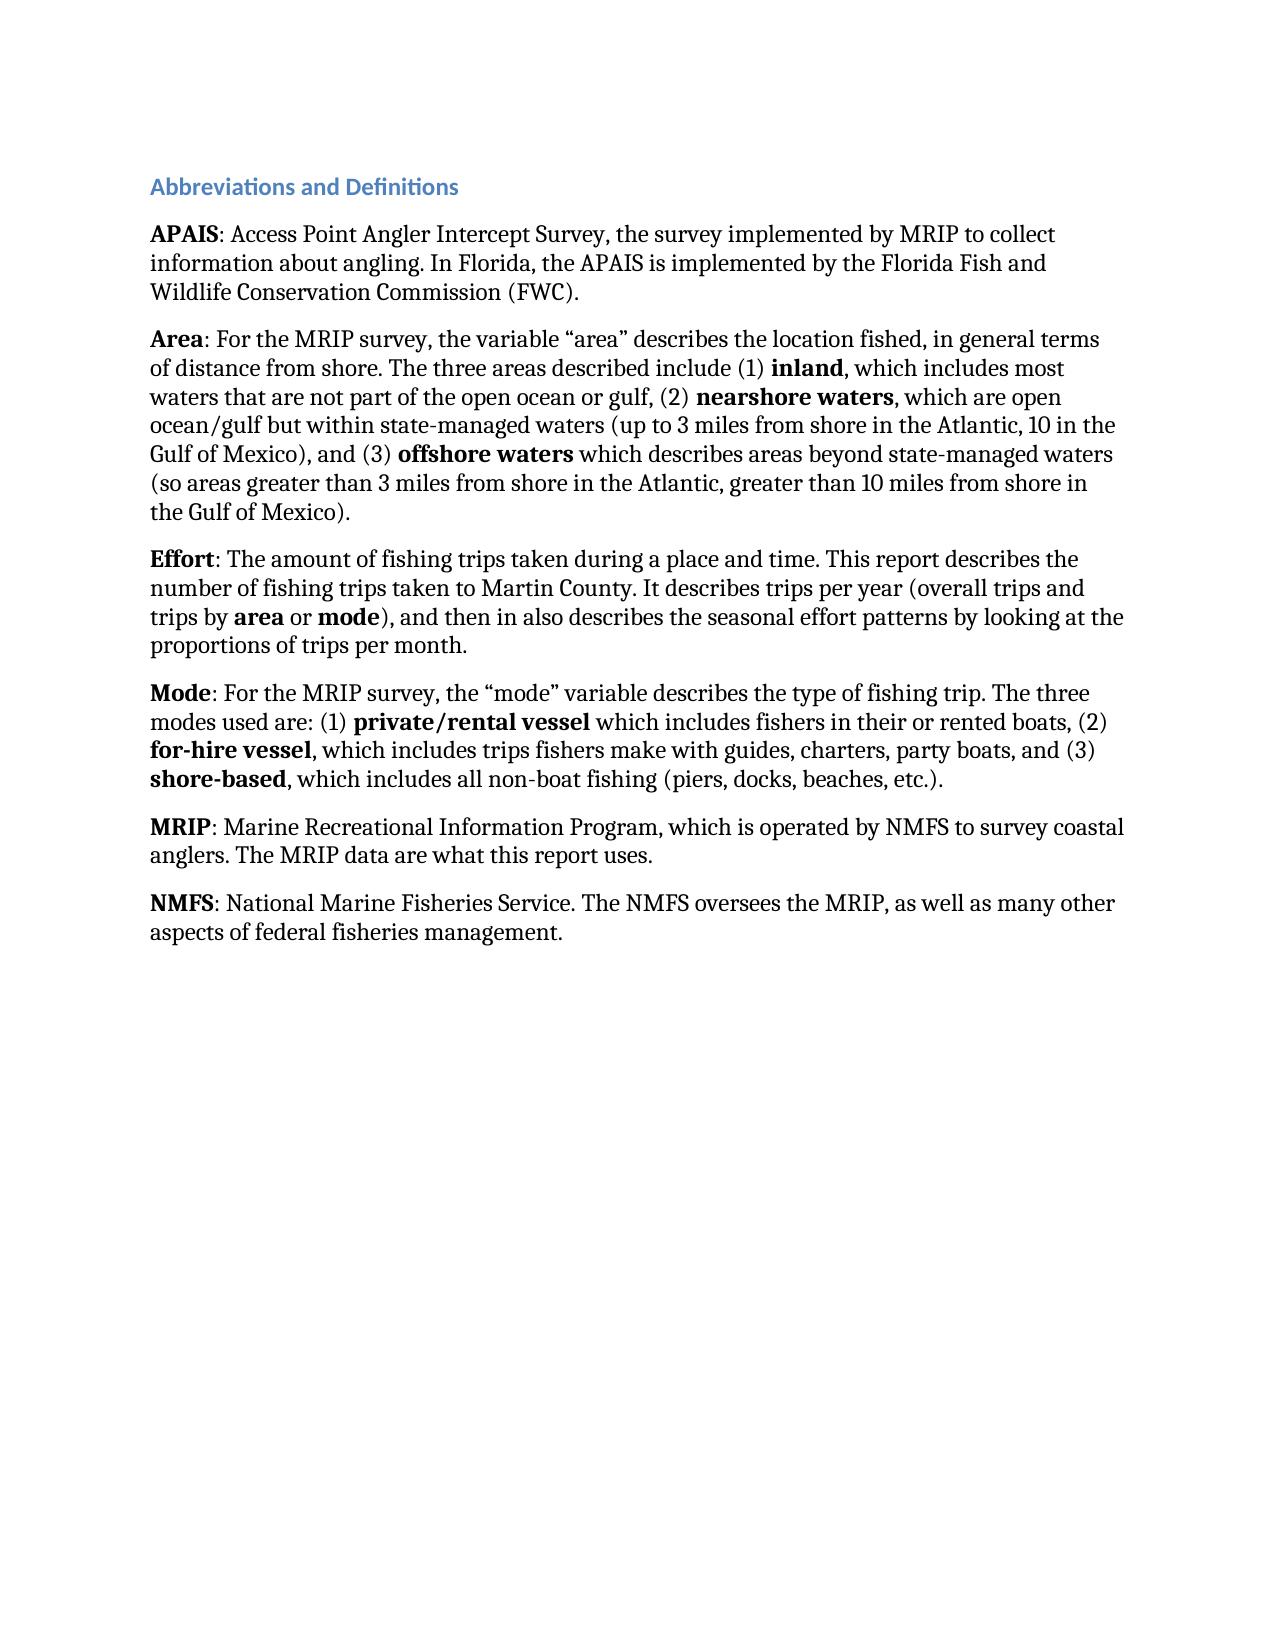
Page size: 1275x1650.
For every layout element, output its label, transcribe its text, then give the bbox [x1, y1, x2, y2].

text APAIS: Access Point Angler Intercept Survey, the survey implemented by MRIP to collect information about angling. In Florida, the APAIS is implemented by the Florida Fish and Wildlife Conservation Commission (FWC). [150, 220, 1125, 306]
text Mode: For the MRIP survey, the “mode” variable describes the type of fishing trip. The three modes used are: (1) private/rental vessel which includes fishers in their or rented boats, (2) for-hire vessel, which includes trips fishers make with guides, charters, party boats, and (3) shore-based, which includes all non-boat fishing (piers, docks, beaches, etc.). [150, 679, 1125, 794]
text MRIP: Marine Recreational Information Program, which is operated by NMFS to survey coastal anglers. The MRIP data are what this report uses. [150, 813, 1125, 870]
subtitle Abbreviations and Definitions [150, 171, 1125, 201]
text NMFS: National Marine Fisheries Service. The NMFS oversees the MRIP, as well as many other aspects of federal fisheries management. [150, 889, 1125, 946]
text Effort: The amount of fishing trips taken during a place and time. This report describes the number of fishing trips taken to Martin County. It describes trips per year (overall trips and trips by area or mode), and then in also describes the seasonal effort patterns by looking at the proportions of trips per month. [150, 545, 1125, 660]
text Area: For the MRIP survey, the variable “area” describes the location fished, in general terms of distance from shore. The three areas described include (1) inland, which includes most waters that are not part of the open ocean or gulf, (2) nearshore waters, which are open ocean/gulf but within state-managed waters (up to 3 miles from shore in the Atlantic, 10 in the Gulf of Mexico), and (3) offshore waters which describes areas beyond state-managed waters (so areas greater than 3 miles from shore in the Atlantic, greater than 10 miles from shore in the Gulf of Mexico). [150, 325, 1125, 526]
